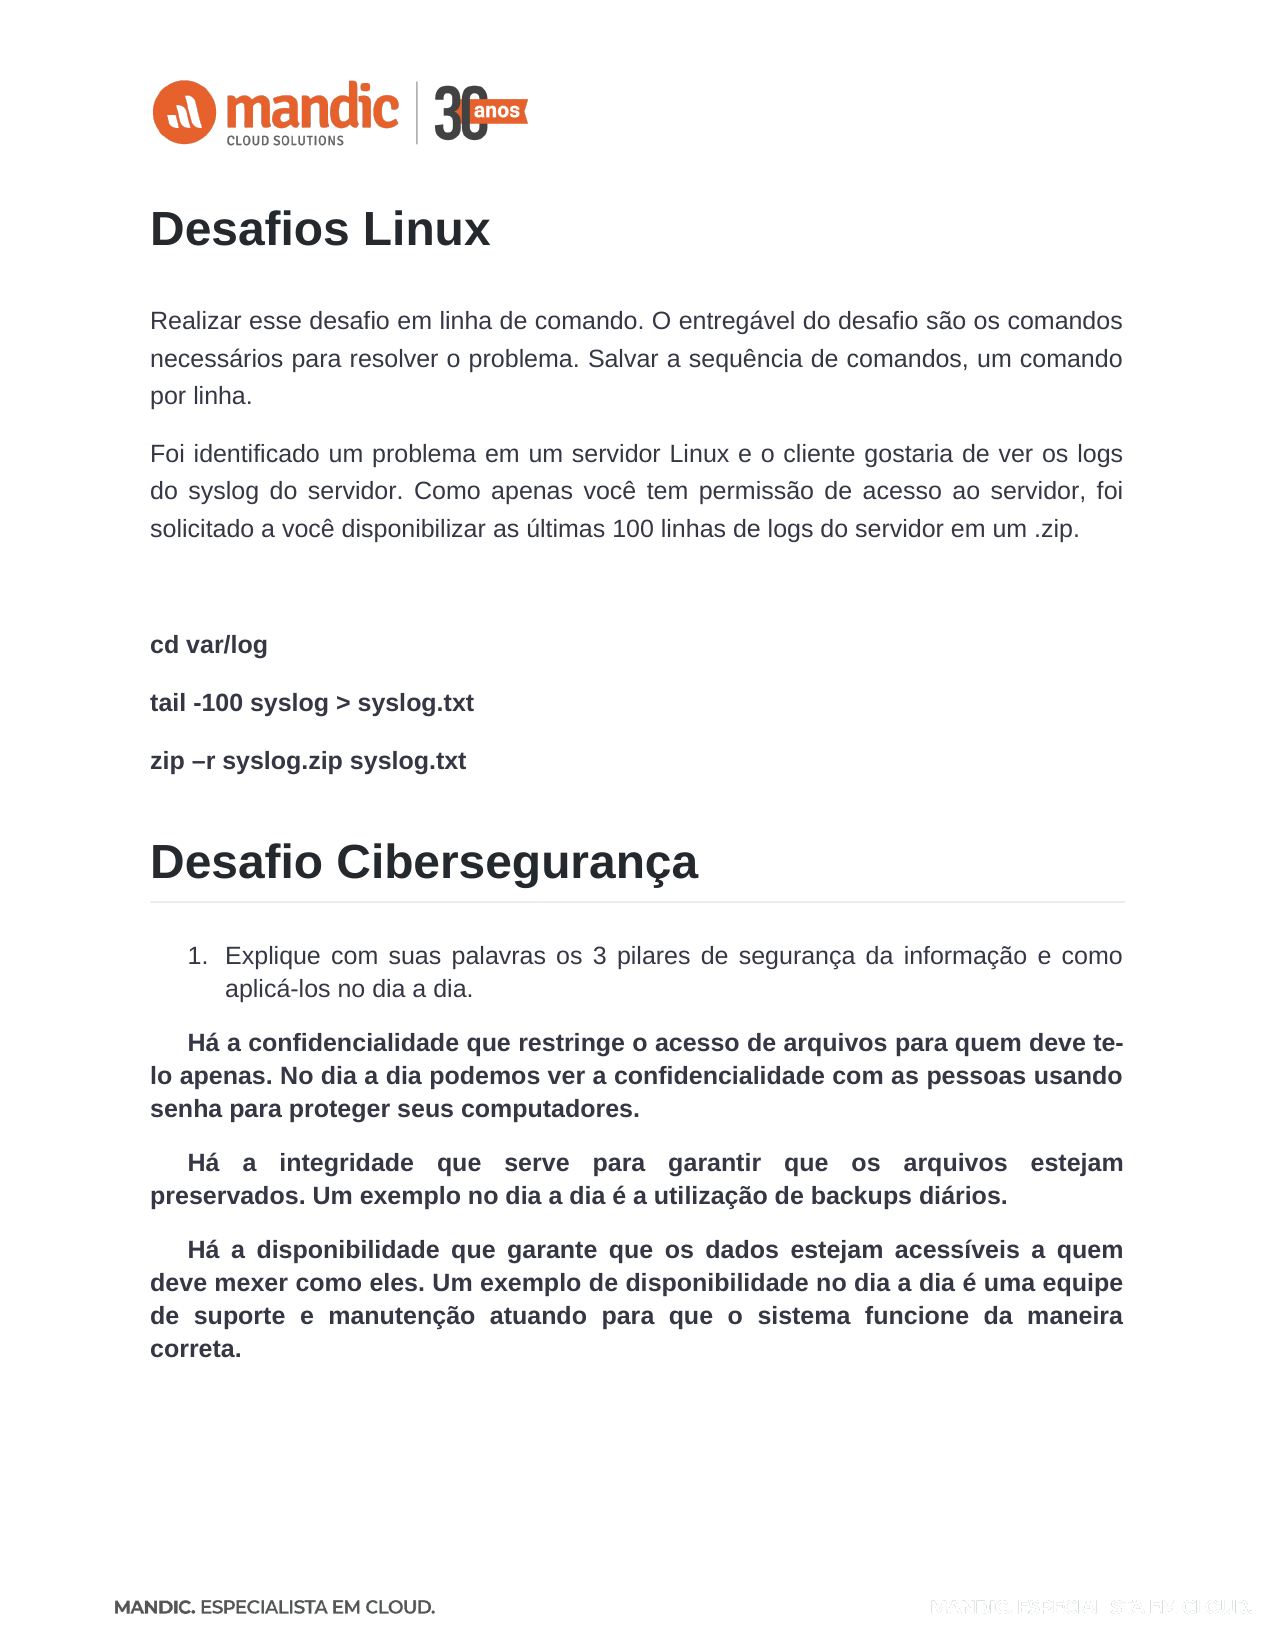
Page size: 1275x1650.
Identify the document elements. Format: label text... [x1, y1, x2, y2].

text Foi identificado um problema em um servidor Linux e o cliente gostaria de ver os logs do syslog do servidor. Como apenas você tem permissão de acesso ao servidor, foi solicitado a você disponibilizar as últimas 100 linhas de logs do servidor em um .zip. [150, 439, 1125, 542]
list Explique com suas palavras os 3 pilares de segurança da informação e como aplicá-los no dia a dia. [187, 941, 1125, 1003]
text Há a confidencialidade que restringe o acesso de arquivos para quem deve te-lo apenas. No dia a dia podemos ver a confidencialidade com as pessoas usando senha para proteger seus computadores. [150, 1028, 1125, 1123]
picture [150, 75, 529, 148]
text tail -100 syslog > syslog.txt [150, 688, 1125, 717]
text zip –r syslog.zip syslog.txt [150, 746, 1125, 775]
text Realizar esse desafio em linha de comando. O entregável do desafio são os comandos necessários para resolver o problema. Salvar a sequência de comandos, um comando por linha. [150, 306, 1125, 410]
picture [38, 1580, 1275, 1637]
text Há a integridade que serve para garantir que os arquivos estejam preservados. Um exemplo no dia a dia é a utilização de backups diários. [150, 1148, 1125, 1210]
text cd var/log [150, 630, 1125, 659]
subtitle Desafio Cibersegurança [150, 833, 1125, 901]
subtitle Desafios Linux [150, 200, 1125, 268]
text Há a disponibilidade que garante que os dados estejam acessíveis a quem deve mexer como eles. Um exemplo de disponibilidade no dia a dia é uma equipe de suporte e manutenção atuando para que o sistema funcione da maneira correta. [150, 1235, 1125, 1363]
